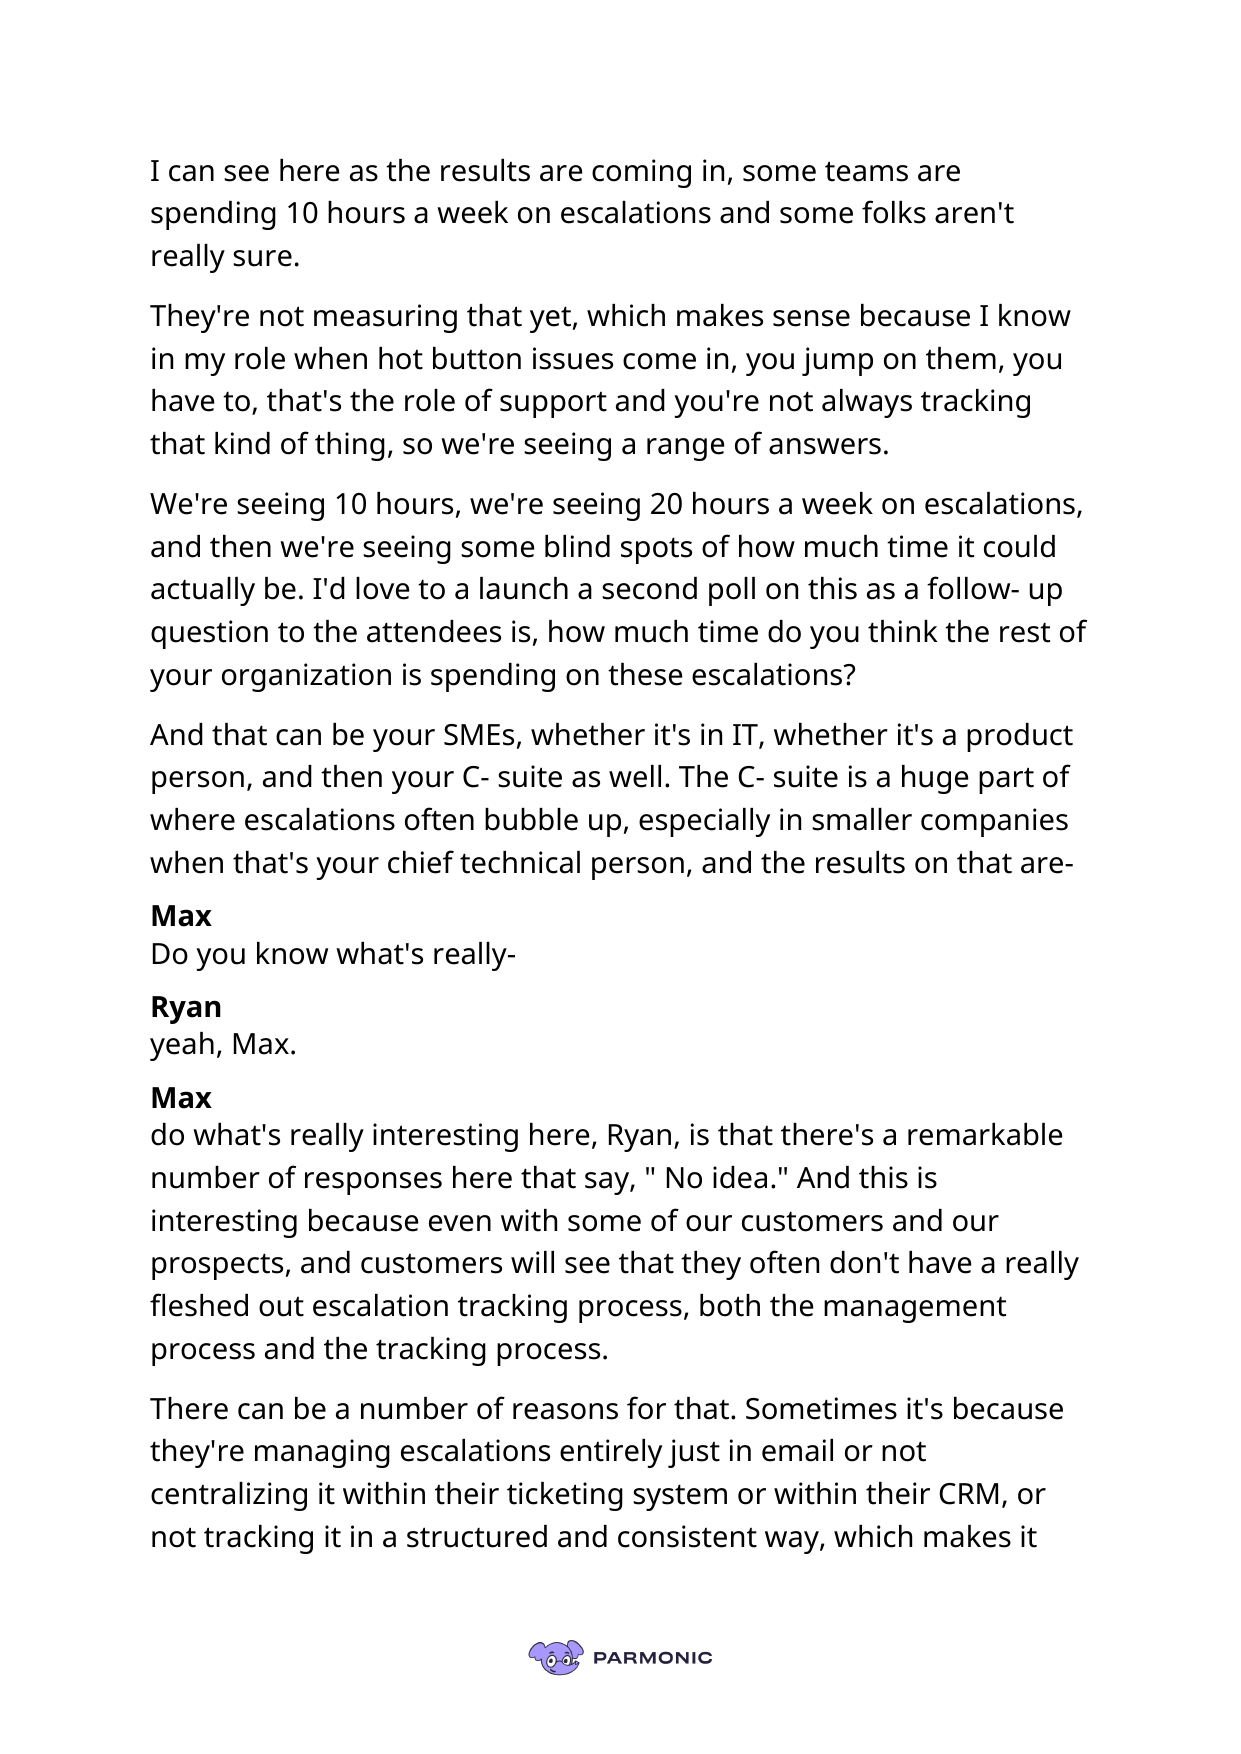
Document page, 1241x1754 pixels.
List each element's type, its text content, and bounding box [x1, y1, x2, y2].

text I can see here as the results are coming in, some teams are spending 10 hours a week on escalations and some folks aren't really sure. [150, 150, 1090, 275]
subtitle Max [150, 1083, 1090, 1114]
text yeah, Max. [150, 1024, 1090, 1063]
picture [517, 1634, 723, 1681]
subtitle Max [150, 902, 1090, 933]
text do what's really interesting here, Ryan, is that there's a remarkable number of responses here that say, " No idea." And this is interesting because even with some of our customers and our prospects, and customers will see that they often don't have a really fleshed out escalation tracking process, both the management process and the tracking process. [150, 1114, 1090, 1368]
text And that can be your SMEs, whether it's in IT, whether it's a product person, and then your C- suite as well. The C- suite is a huge part of where escalations often bubble up, especially in smaller companies when that's your chief technical person, and the results on that are- [150, 714, 1090, 882]
text They're not measuring that yet, which makes sense because I know in my role when hot button issues come in, you jump on them, you have to, that's the role of support and you're not always tracking that kind of thing, so we're seeing a range of answers. [150, 295, 1090, 463]
text Do you know what's really- [150, 933, 1090, 973]
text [150, 1388, 1090, 1556]
text We're seeing 10 hours, we're seeing 20 hours a week on escalations, and then we're seeing some blind spots of how much time it could actually be. I'd love to a launch a second poll on this as a follow- up question to the attendees is, how much time do you think the rest of your organization is spending on these escalations? [150, 483, 1090, 694]
subtitle Ryan [150, 992, 1090, 1024]
